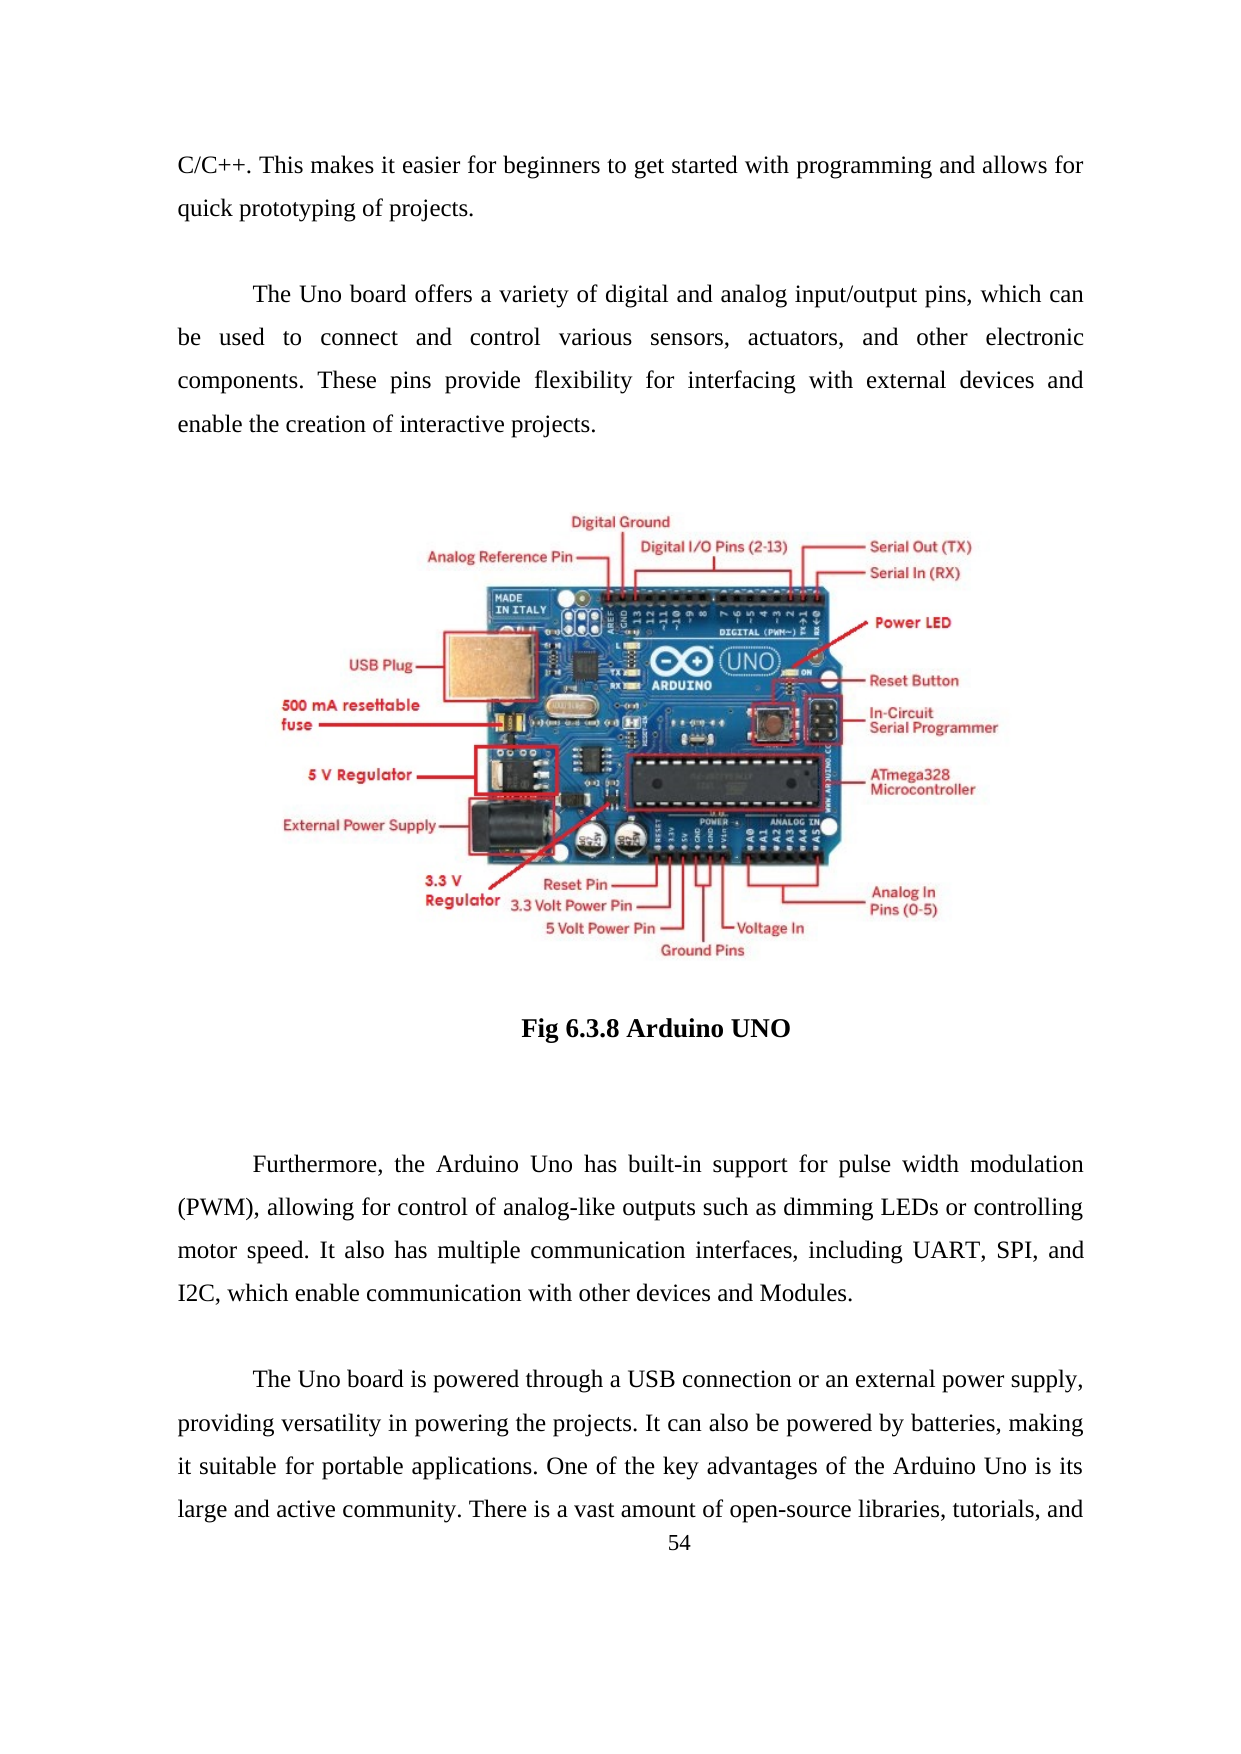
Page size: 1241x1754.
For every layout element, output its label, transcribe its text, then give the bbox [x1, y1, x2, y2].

text Furthermore, the Arduino Uno has built-in support for pulse width modulation (PWM), allowing for control of analog-like outputs such as dimming LEDs or controlling motor speed. It also has multiple communication interfaces, including UART, SPI, and I2C, which enable communication with other devices and Modules. [177, 1149, 1085, 1307]
picture [264, 493, 1015, 980]
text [177, 150, 1085, 222]
text Fig 6.3.8 Arduino UNO [177, 1012, 1085, 1044]
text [177, 1364, 1085, 1523]
text The Uno board offers a variety of digital and analog input/output pins, which can be used to connect and control various sensors, actuators, and other electronic components. These pins provide flexibility for interfacing with external devices and enable the creation of interactive projects. [177, 279, 1085, 437]
